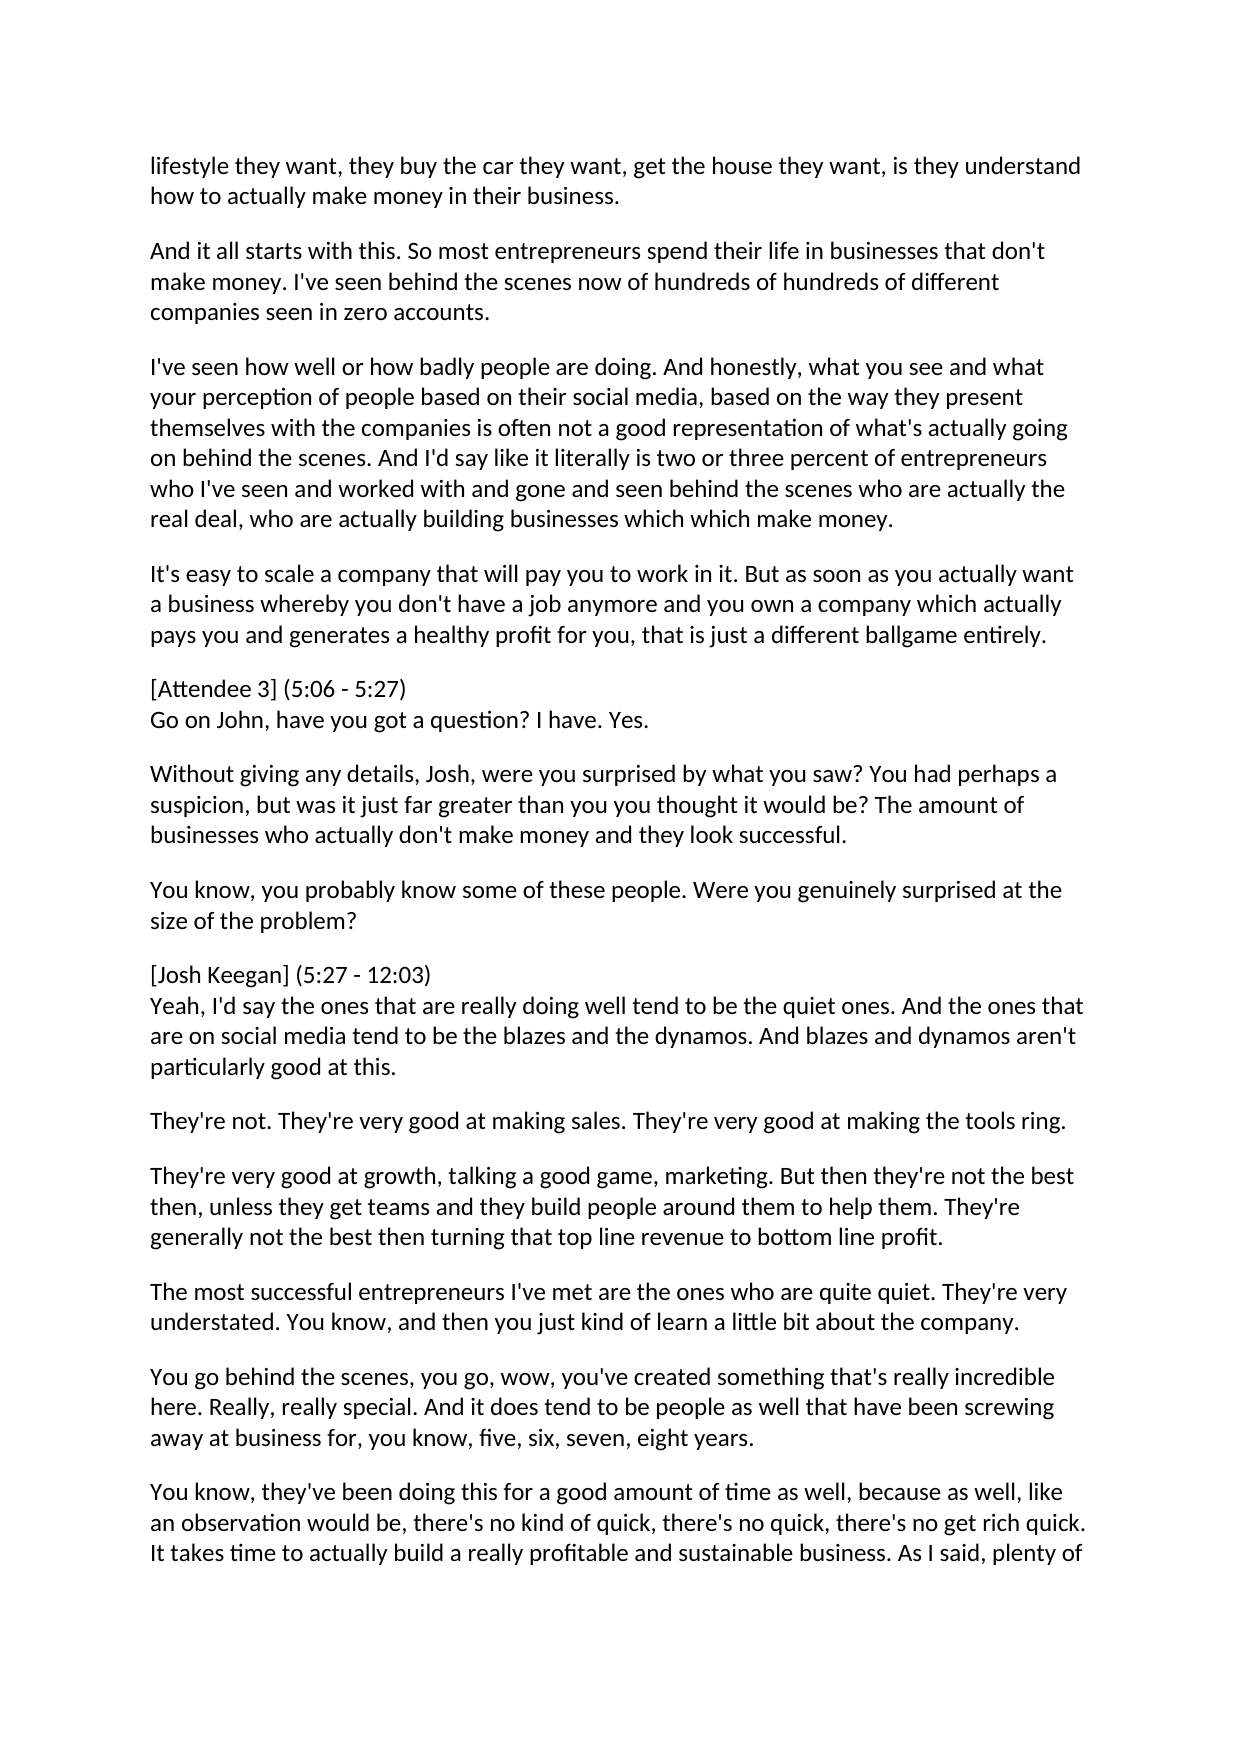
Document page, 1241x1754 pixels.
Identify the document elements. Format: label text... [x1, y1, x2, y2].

text Without giving any details, Josh, were you surprised by what you saw? You had perhaps a suspicion, but was it just far greater than you you thought it would be? The amount of businesses who actually don't make money and they look successful. [150, 759, 1090, 850]
text [Josh Keegan] (5:27 - 12:03) [150, 959, 1090, 990]
text I've seen how well or how badly people are doing. And honestly, what you see and what your perception of people based on their social media, based on the way they present themselves with the companies is often not a good representation of what's actually going on behind the scenes. And I'd say like it literally is two or three percent of entrepreneurs who I've seen and worked with and gone and seen behind the scenes who are actually the real deal, who are actually building businesses which which make money. [150, 351, 1090, 534]
text Yeah, I'd say the ones that are really doing well tend to be the quiet ones. And the ones that are on social media tend to be the blazes and the dynamos. And blazes and dynamos aren't particularly good at this. [150, 990, 1090, 1081]
text And it all starts with this. So most entrepreneurs spend their life in businesses that don't make money. I've seen behind the scenes now of hundreds of hundreds of different companies seen in zero accounts. [150, 235, 1090, 327]
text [150, 150, 1090, 211]
text They're not. They're very good at making sales. They're very good at making the tools ring. [150, 1106, 1090, 1136]
text It's easy to scale a company that will pay you to work in it. But as soon as you actually want a business whereby you don't have a job anymore and you own a company which actually pays you and generates a healthy profit for you, that is just a different ballgame entirely. [150, 558, 1090, 649]
text They're very good at growth, talking a good game, marketing. But then they're not the best then, unless they get teams and they build people around them to help them. They're generally not the best then turning that top line revenue to bottom line profit. [150, 1160, 1090, 1252]
text The most successful entrepreneurs I've met are the ones who are quite quiet. They're very understated. You know, and then you just kind of learn a little bit about the company. [150, 1276, 1090, 1337]
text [150, 1476, 1090, 1568]
text Go on John, have you got a question? I have. Yes. [150, 704, 1090, 734]
text You know, you probably know some of these people. Were you genuinely surprised at the size of the problem? [150, 874, 1090, 935]
text You go behind the scenes, you go, wow, you've created something that's really incredible here. Really, really special. And it does tend to be people as well that have been screwing away at business for, you know, five, six, seven, eight years. [150, 1361, 1090, 1452]
text [Attendee 3] (5:06 - 5:27) [150, 673, 1090, 704]
